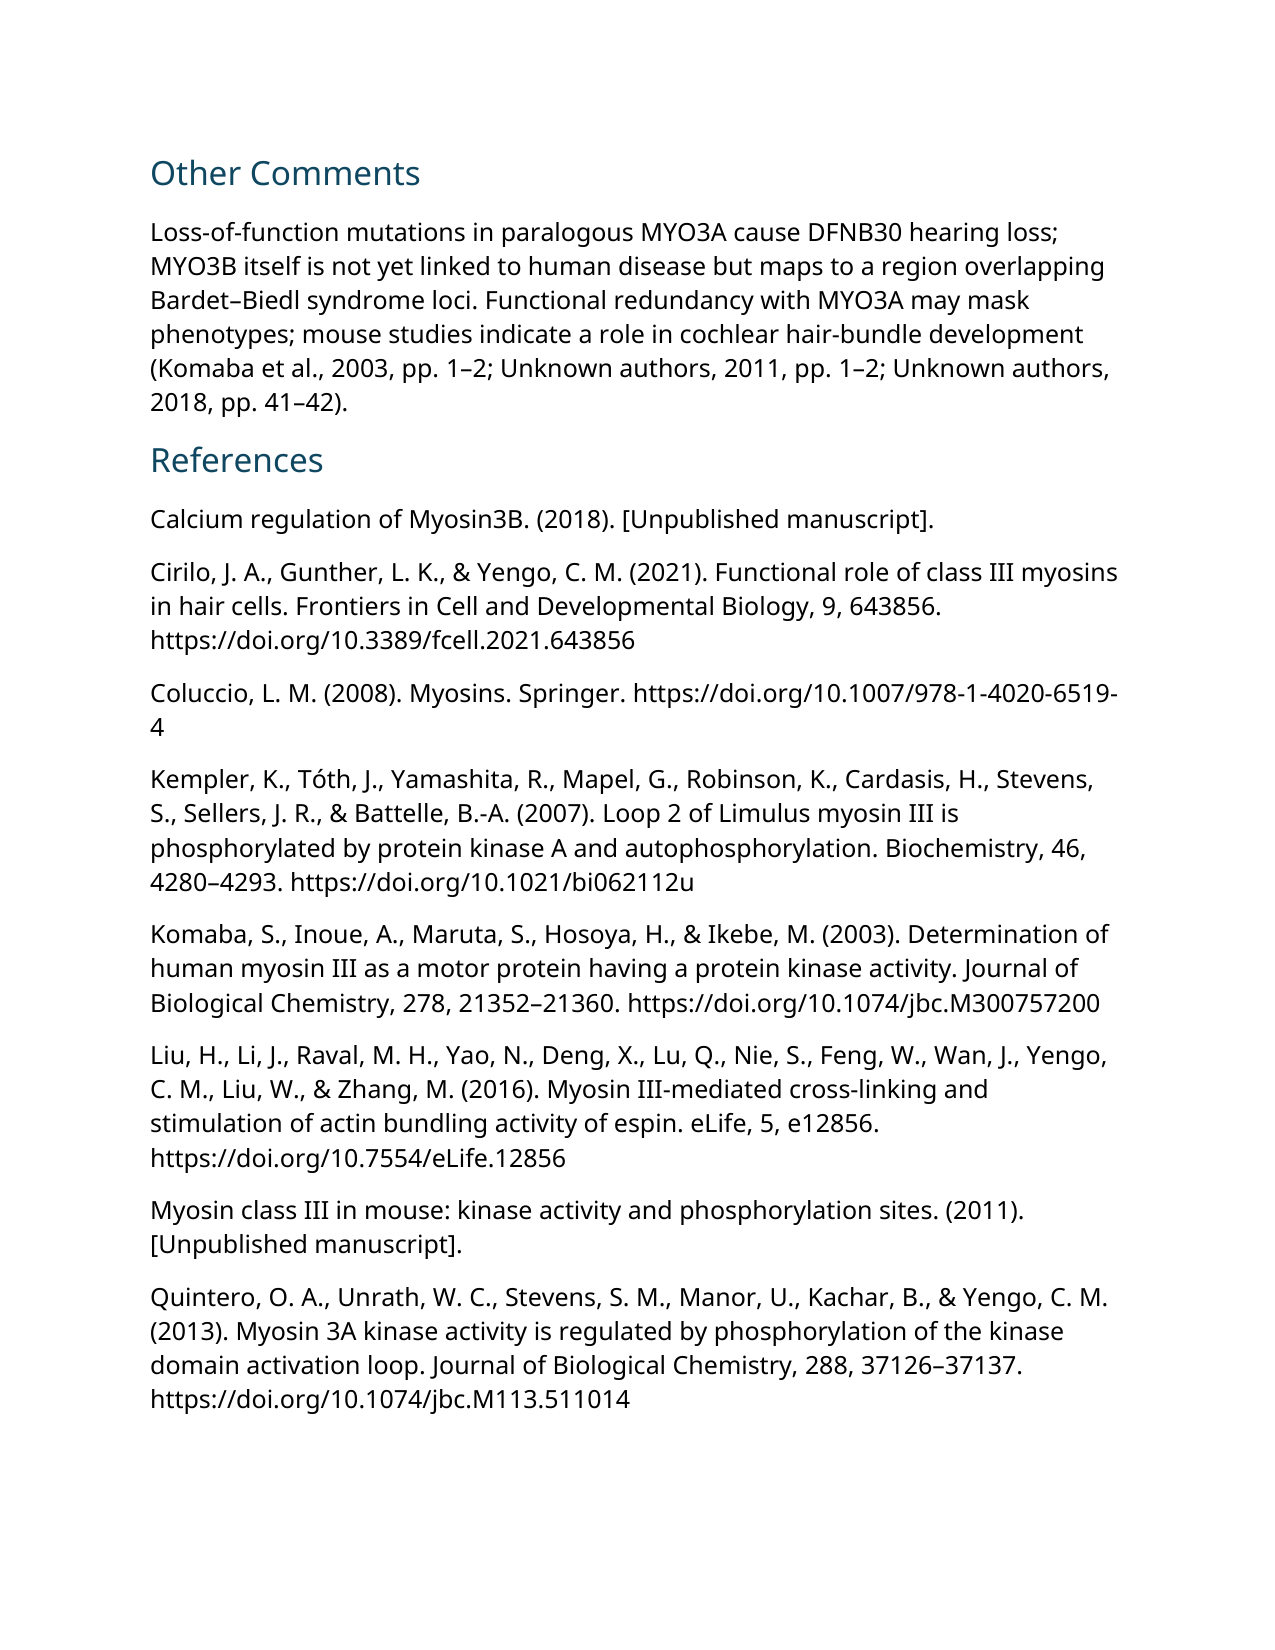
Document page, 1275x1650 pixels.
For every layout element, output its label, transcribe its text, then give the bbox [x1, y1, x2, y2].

text Loss-of-function mutations in paralogous MYO3A cause DFNB30 hearing loss; MYO3B itself is not yet linked to human disease but maps to a region overlapping Bardet–Biedl syndrome loci. Functional redundancy with MYO3A may mask phenotypes; mouse studies indicate a role in cochlear hair-bundle development (Komaba et al., 2003, pp. 1–2; Unknown authors, 2011, pp. 1–2; Unknown authors, 2018, pp. 41–42). [150, 214, 1125, 418]
text Myosin class III in mouse: kinase activity and phosphorylation sites. (2011). [Unpublished manuscript]. [150, 1193, 1125, 1261]
text Kempler, K., Tóth, J., Yamashita, R., Mapel, G., Robinson, K., Cardasis, H., Stevens, S., Sellers, J. R., & Battelle, B.-A. (2007). Loop 2 of Limulus myosin III is phosphorylated by protein kinase A and autophosphorylation. Biochemistry, 46, 4280–4293. https://doi.org/10.1021/bi062112u [150, 762, 1125, 898]
text Quintero, O. A., Unrath, W. C., Stevens, S. M., Manor, U., Kachar, B., & Yengo, C. M. (2013). Myosin 3A kinase activity is regulated by phosphorylation of the kinase domain activation loop. Journal of Biological Chemistry, 288, 37126–37137. https://doi.org/10.1074/jbc.M113.511014 [150, 1280, 1125, 1416]
text Komaba, S., Inoue, A., Maruta, S., Hosoya, H., & Ikebe, M. (2003). Determination of human myosin III as a motor protein having a protein kinase activity. Journal of Biological Chemistry, 278, 21352–21360. https://doi.org/10.1074/jbc.M300757200 [150, 917, 1125, 1019]
subtitle Other Comments [150, 150, 1125, 195]
text Coluccio, L. M. (2008). Myosins. Springer. https://doi.org/10.1007/978-1-4020-6519-4 [150, 675, 1125, 743]
subtitle References [150, 437, 1125, 483]
text Calcium regulation of Myosin3B. (2018). [Unpublished manuscript]. [150, 501, 1125, 536]
text Cirilo, J. A., Gunther, L. K., & Yengo, C. M. (2021). Functional role of class III myosins in hair cells. Frontiers in Cell and Developmental Biology, 9, 643856. https://doi.org/10.3389/fcell.2021.643856 [150, 554, 1125, 656]
text Liu, H., Li, J., Raval, M. H., Yao, N., Deng, X., Lu, Q., Nie, S., Feng, W., Wan, J., Yengo, C. M., Liu, W., & Zhang, M. (2016). Myosin III-mediated cross-linking and stimulation of actin bundling activity of espin. eLife, 5, e12856. https://doi.org/10.7554/eLife.12856 [150, 1038, 1125, 1174]
